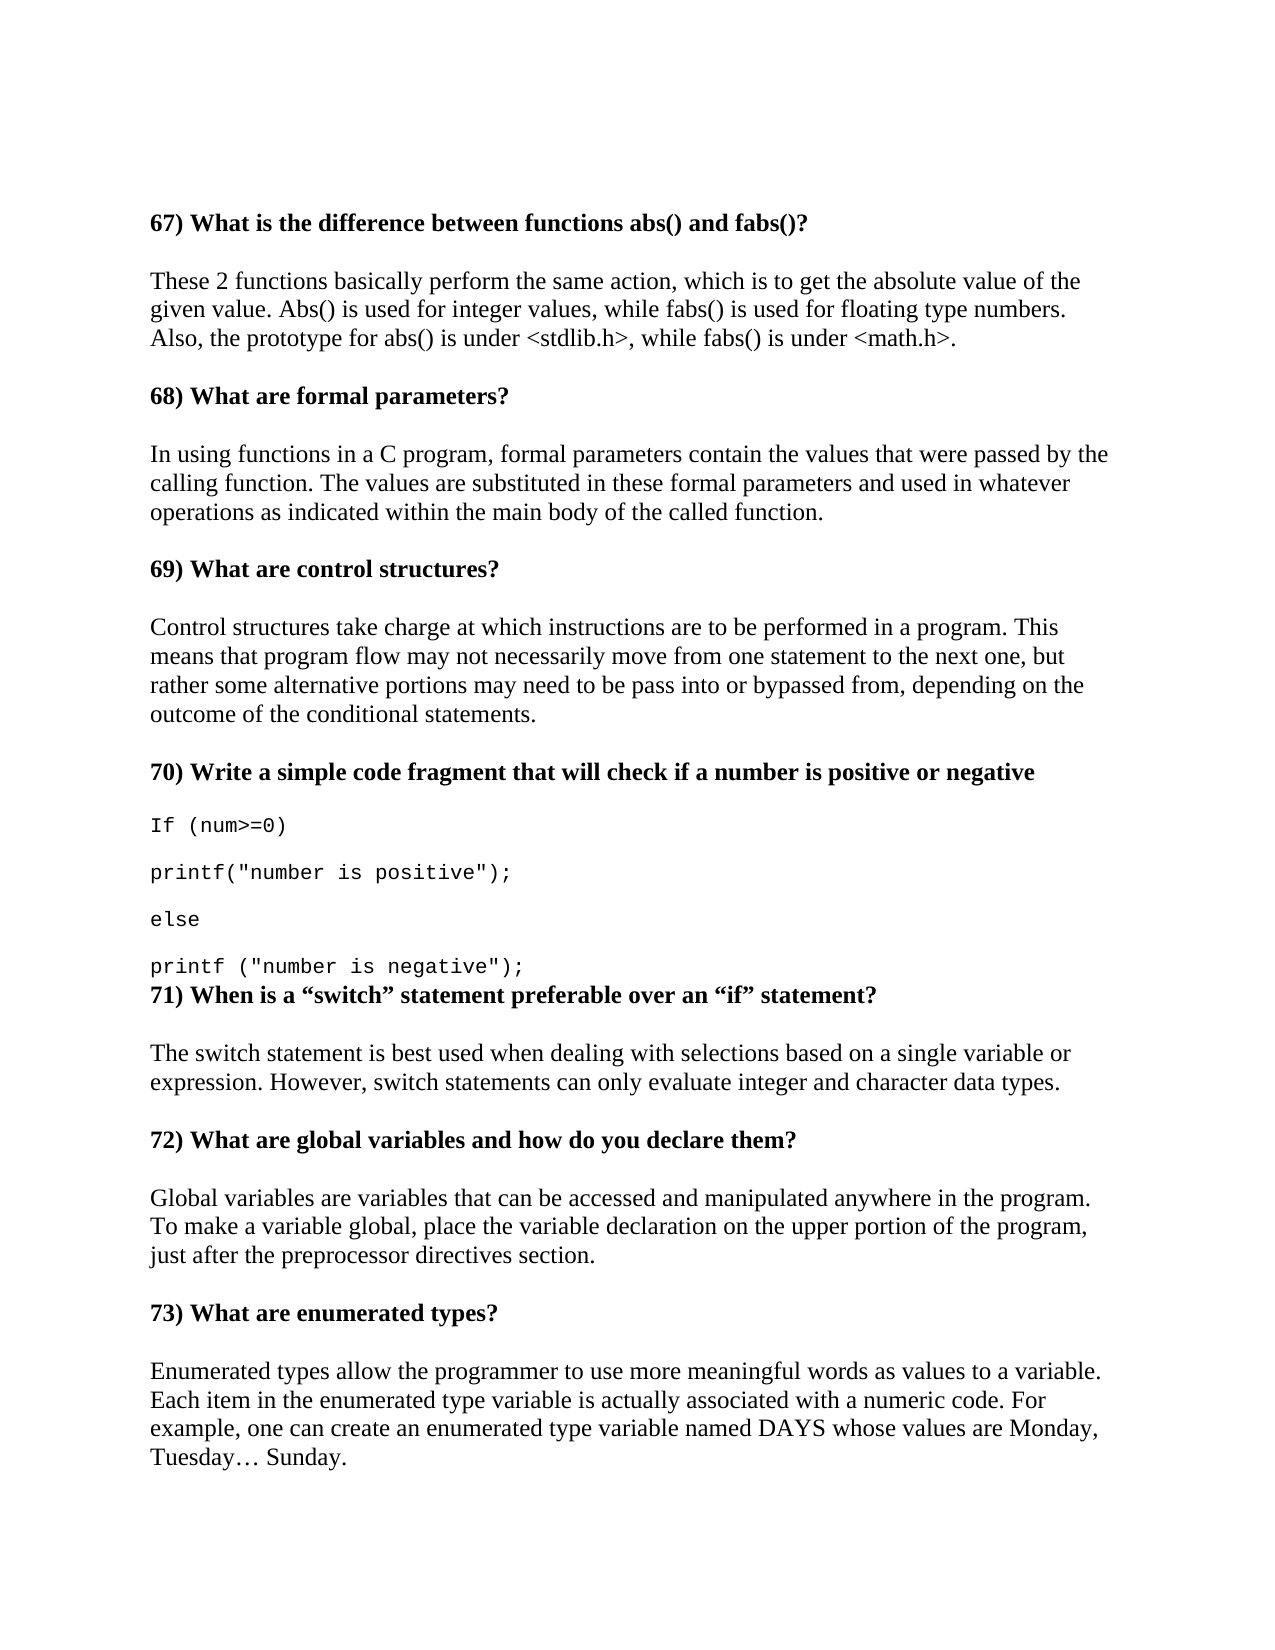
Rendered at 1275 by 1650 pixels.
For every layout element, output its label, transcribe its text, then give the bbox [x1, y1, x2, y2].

text 70) Write a simple code fragment that will check if a number is positive or negative [150, 757, 1125, 785]
text 67) What is the difference between functions abs() and fabs()? [150, 208, 1125, 237]
text 68) What are formal parameters? [150, 381, 1125, 410]
text else [150, 909, 1125, 933]
text 71) When is a “switch” statement preferable over an “if” statement? [150, 980, 1125, 1009]
text 69) What are control structures? [150, 554, 1125, 583]
text Control structures take charge at which instructions are to be performed in a program. This means that program flow may not necessarily move from one statement to the next one, but rather some alternative portions may need to be pass into or bypassed from, depending on the outcome of the conditional statements. [150, 612, 1125, 727]
text printf("number is positive"); [150, 862, 1125, 886]
text 72) What are global variables and how do you declare them? [150, 1125, 1125, 1153]
text Enumerated types allow the programmer to use more meaningful words as values to a variable. Each item in the enumerated type variable is actually associated with a numeric code. For example, one can create an enumerated type variable named DAYS whose values are Monday, Tuesday… Sunday. [150, 1356, 1125, 1471]
text Global variables are variables that can be accessed and manipulated anywhere in the program. To make a variable global, place the variable declaration on the upper portion of the program, just after the preprocessor directives section. [150, 1183, 1125, 1269]
text If (num>=0) [150, 814, 1125, 838]
text printf ("number is negative"); [150, 956, 1125, 980]
text These 2 functions basically perform the same action, which is to get the absolute value of the given value. Abs() is used for integer values, while fabs() is used for floating type numbers. Also, the prototype for abs() is under <stdlib.h>, while fabs() is under <math.h>. [150, 266, 1125, 352]
text In using functions in a C program, formal parameters contain the values that were passed by the calling function. The values are substituted in these formal parameters and used in whatever operations as indicated within the main body of the called function. [150, 439, 1125, 525]
text The switch statement is best used when dealing with selections based on a single variable or expression. However, switch statements can only evaluate integer and character data types. [150, 1038, 1125, 1096]
text 73) What are enumerated types? [150, 1298, 1125, 1327]
